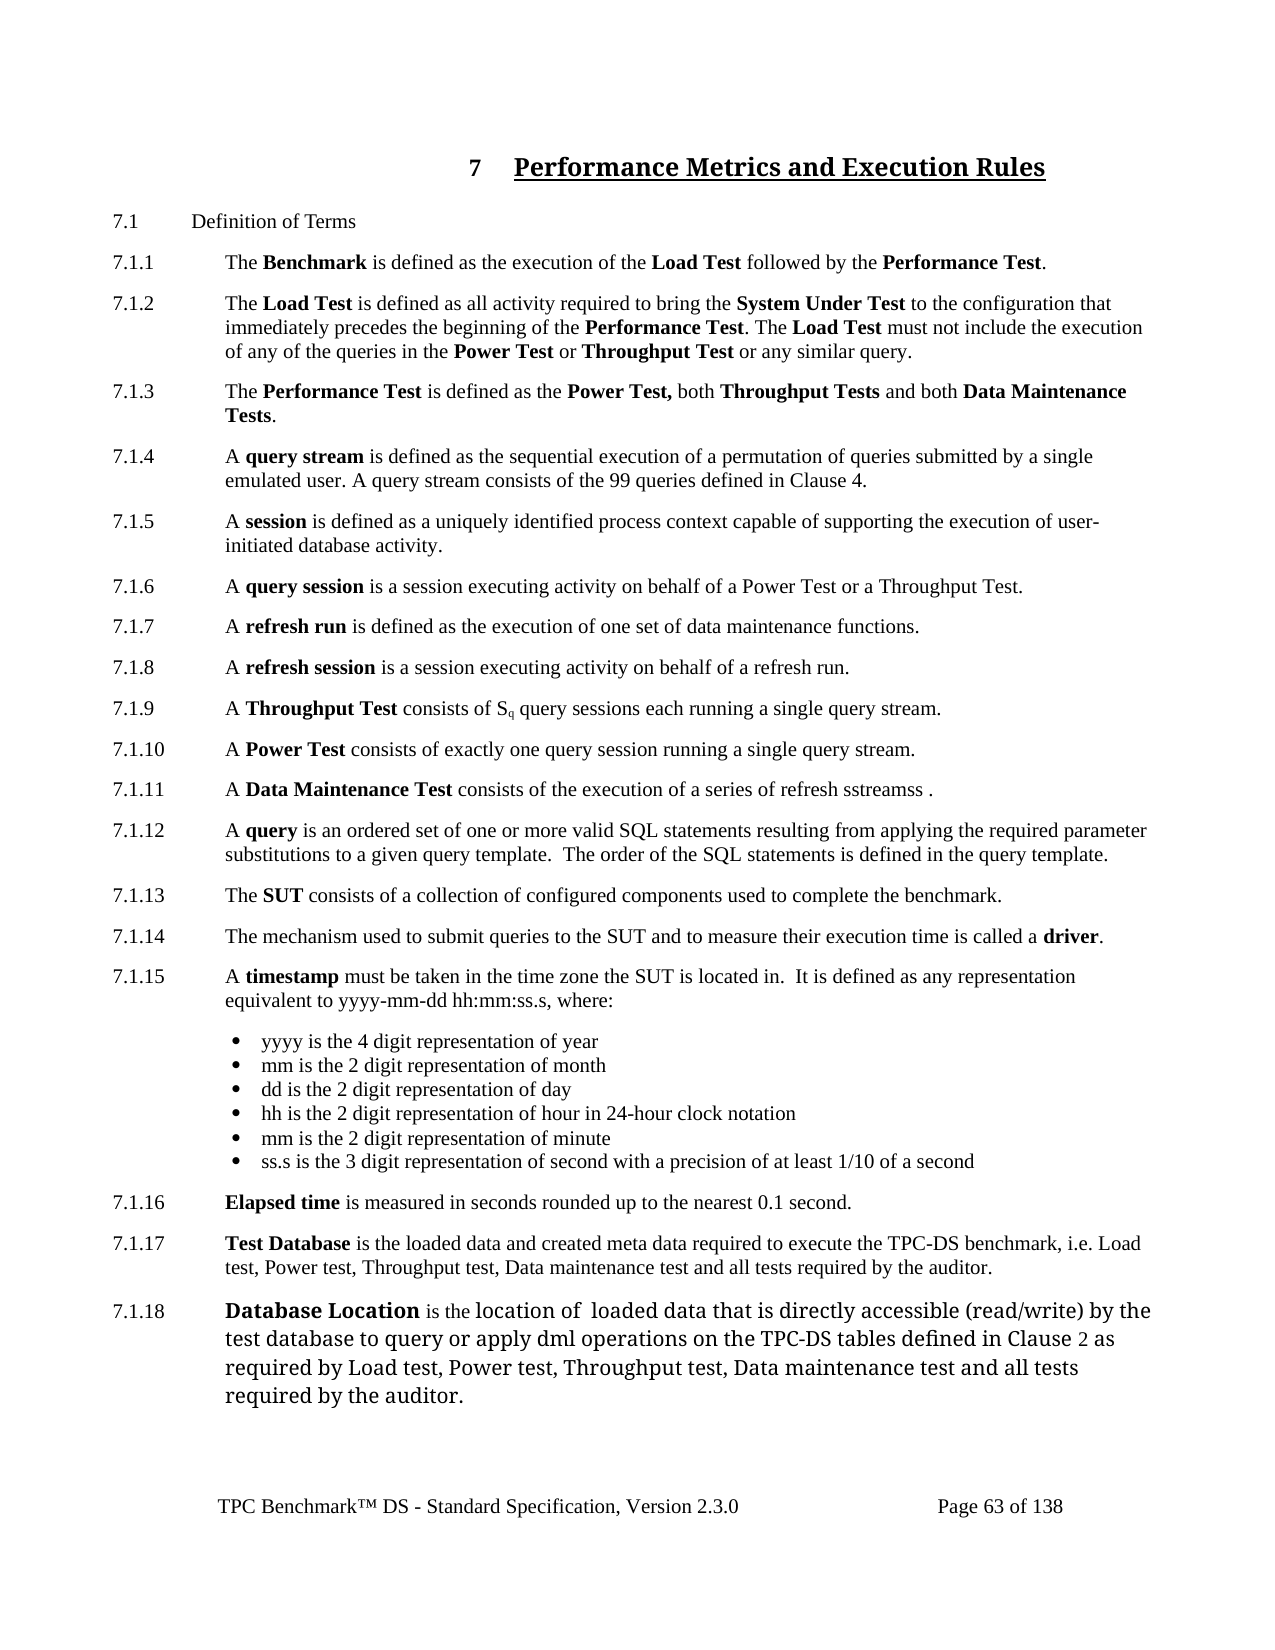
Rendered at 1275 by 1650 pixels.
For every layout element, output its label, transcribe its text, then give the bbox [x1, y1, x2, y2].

text A Throughput Test consists of Sq query sessions each running a single query stream. [112, 696, 1162, 720]
text Elapsed time is measured in seconds rounded up to the nearest 0.1 second. [112, 1190, 1162, 1214]
text The SUT consists of a collection of configured components used to complete the benchmark. [112, 883, 1162, 907]
text Definition of Terms [112, 209, 1162, 233]
text The mechanism used to submit queries to the SUT and to measure their execution time is called a driver. [112, 924, 1162, 948]
text A Data Maintenance Test consists of the execution of a series of refresh sstreamss . [112, 777, 1162, 801]
text A query is an ordered set of one or more valid SQL statements resulting from applying the required parameter substitutions to a given query template. The order of the SQL statements is defined in the query template. [112, 818, 1162, 866]
text The Benchmark is defined as the execution of the Load Test followed by the Performance Test. [112, 250, 1162, 274]
list ss.s is the 3 digit representation of second with a precision of at least 1/10 of a second [232, 1149, 1162, 1173]
text A session is defined as a uniquely identified process context capable of supporting the execution of user-initiated database activity. [112, 509, 1162, 557]
text Database Location is the location of loaded data that is directly accessible (read/write) by the test database to query or apply dml operations on the TPC-DS tables defined in Clause 2 as required by Load test, Power test, Throughput test, Data maintenance test and all tests required by the auditor. [112, 1296, 1162, 1409]
text The Load Test is defined as all activity required to bring the System Under Test to the configuration that immediately precedes the beginning of the Performance Test. The Load Test must not include the execution of any of the queries in the Power Test or Throughput Test or any similar query. [112, 291, 1162, 363]
list mm is the 2 digit representation of month [232, 1053, 1162, 1077]
text A timestamp must be taken in the time zone the SUT is located in. It is defined as any representation equivalent to yyyy-mm-dd hh:mm:ss.s, where: [112, 964, 1162, 1012]
text Test Database is the loaded data and created meta data required to execute the TPC-DS benchmark, i.e. Load test, Power test, Throughput test, Data maintenance test and all tests required by the auditor. [112, 1231, 1162, 1279]
text A query session is a session executing activity on behalf of a Power Test or a Throughput Test. [112, 574, 1162, 598]
text A query stream is defined as the sequential execution of a permutation of queries submitted by a single emulated user. A query stream consists of the 99 queries defined in Clause 4. [112, 444, 1162, 492]
text The Performance Test is defined as the Power Test, both Throughput Tests and both Data Maintenance Tests. [112, 379, 1162, 427]
text A Power Test consists of exactly one query session running a single query stream. [112, 737, 1162, 761]
text A refresh run is defined as the execution of one set of data maintenance functions. [112, 614, 1162, 638]
list hh is the 2 digit representation of hour in 24-hour clock notation [232, 1101, 1162, 1125]
list mm is the 2 digit representation of minute [232, 1125, 1162, 1149]
text A refresh session is a session executing activity on behalf of a refresh run. [112, 655, 1162, 679]
list dd is the 2 digit representation of day [232, 1077, 1162, 1101]
list yyyy is the 4 digit representation of year [232, 1029, 1162, 1053]
subtitle Performance Metrics and Execution Rules [469, 150, 1162, 184]
